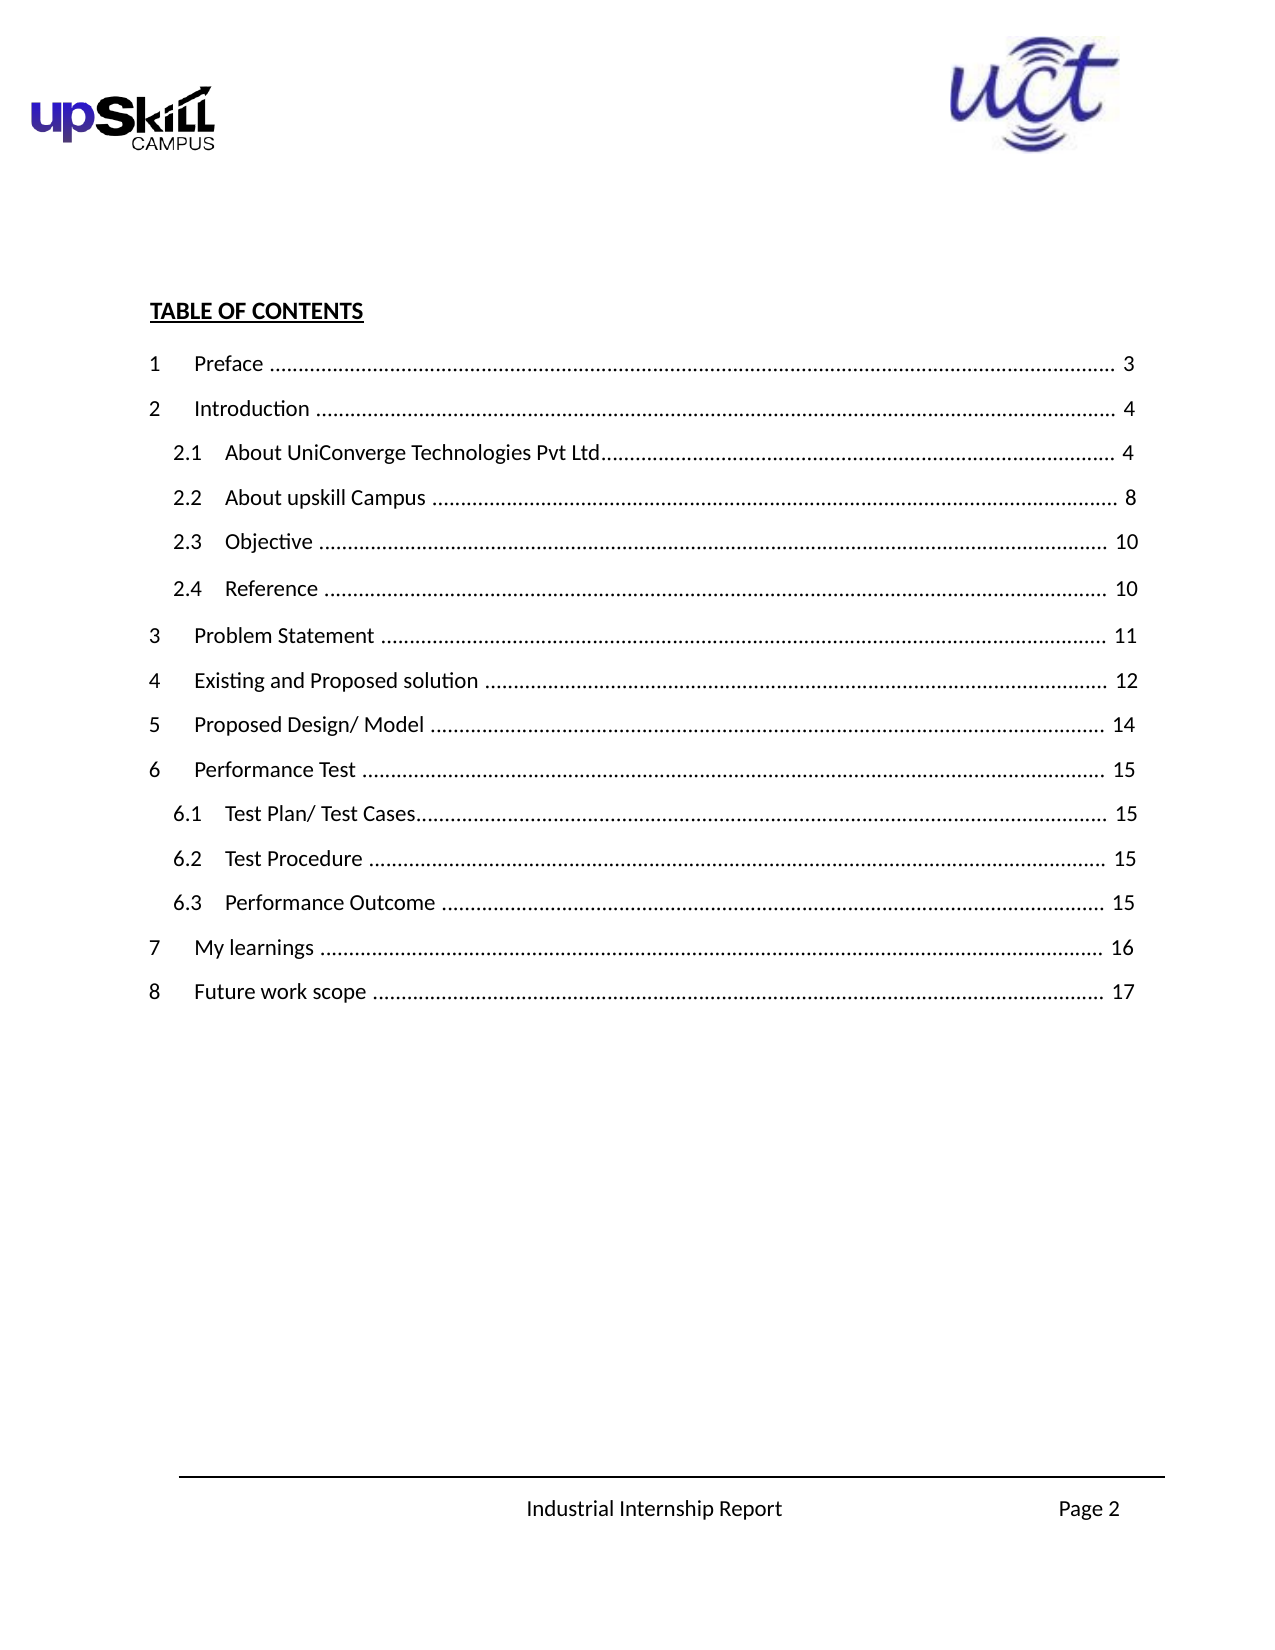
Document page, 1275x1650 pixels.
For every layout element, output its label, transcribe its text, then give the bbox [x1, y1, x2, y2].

text TABLE OF CONTENTS [150, 295, 1241, 325]
list Problem Statement ............................................................................................................................... 11 [148, 621, 1168, 649]
list Reference ......................................................................................................................................... 10 [173, 574, 1168, 602]
list Objective .......................................................................................................................................... 10 [173, 527, 1168, 555]
list My learnings ......................................................................................................................................... 16 [148, 933, 1168, 961]
picture [950, 36, 1120, 154]
list Future work scope ................................................................................................................................ 17 [148, 977, 1168, 1005]
list Preface .................................................................................................................................................... 3 [148, 349, 1168, 377]
list Test Procedure ................................................................................................................................. 15 [173, 844, 1168, 872]
list Performance Outcome .................................................................................................................... 15 [173, 888, 1168, 916]
list Proposed Design/ Model ...................................................................................................................... 14 [148, 710, 1168, 738]
list About upskill Campus ........................................................................................................................ 8 [173, 483, 1168, 511]
list Test Plan/ Test Cases......................................................................................................................... 15 [173, 799, 1168, 827]
list Existing and Proposed solution ............................................................................................................. 12 [148, 666, 1168, 694]
list About UniConverge Technologies Pvt Ltd.......................................................................................... 4 [173, 438, 1168, 466]
list Introduction ............................................................................................................................................ 4 [148, 394, 1168, 422]
picture [0, 73, 246, 154]
list Performance Test .................................................................................................................................. 15 [148, 755, 1168, 783]
